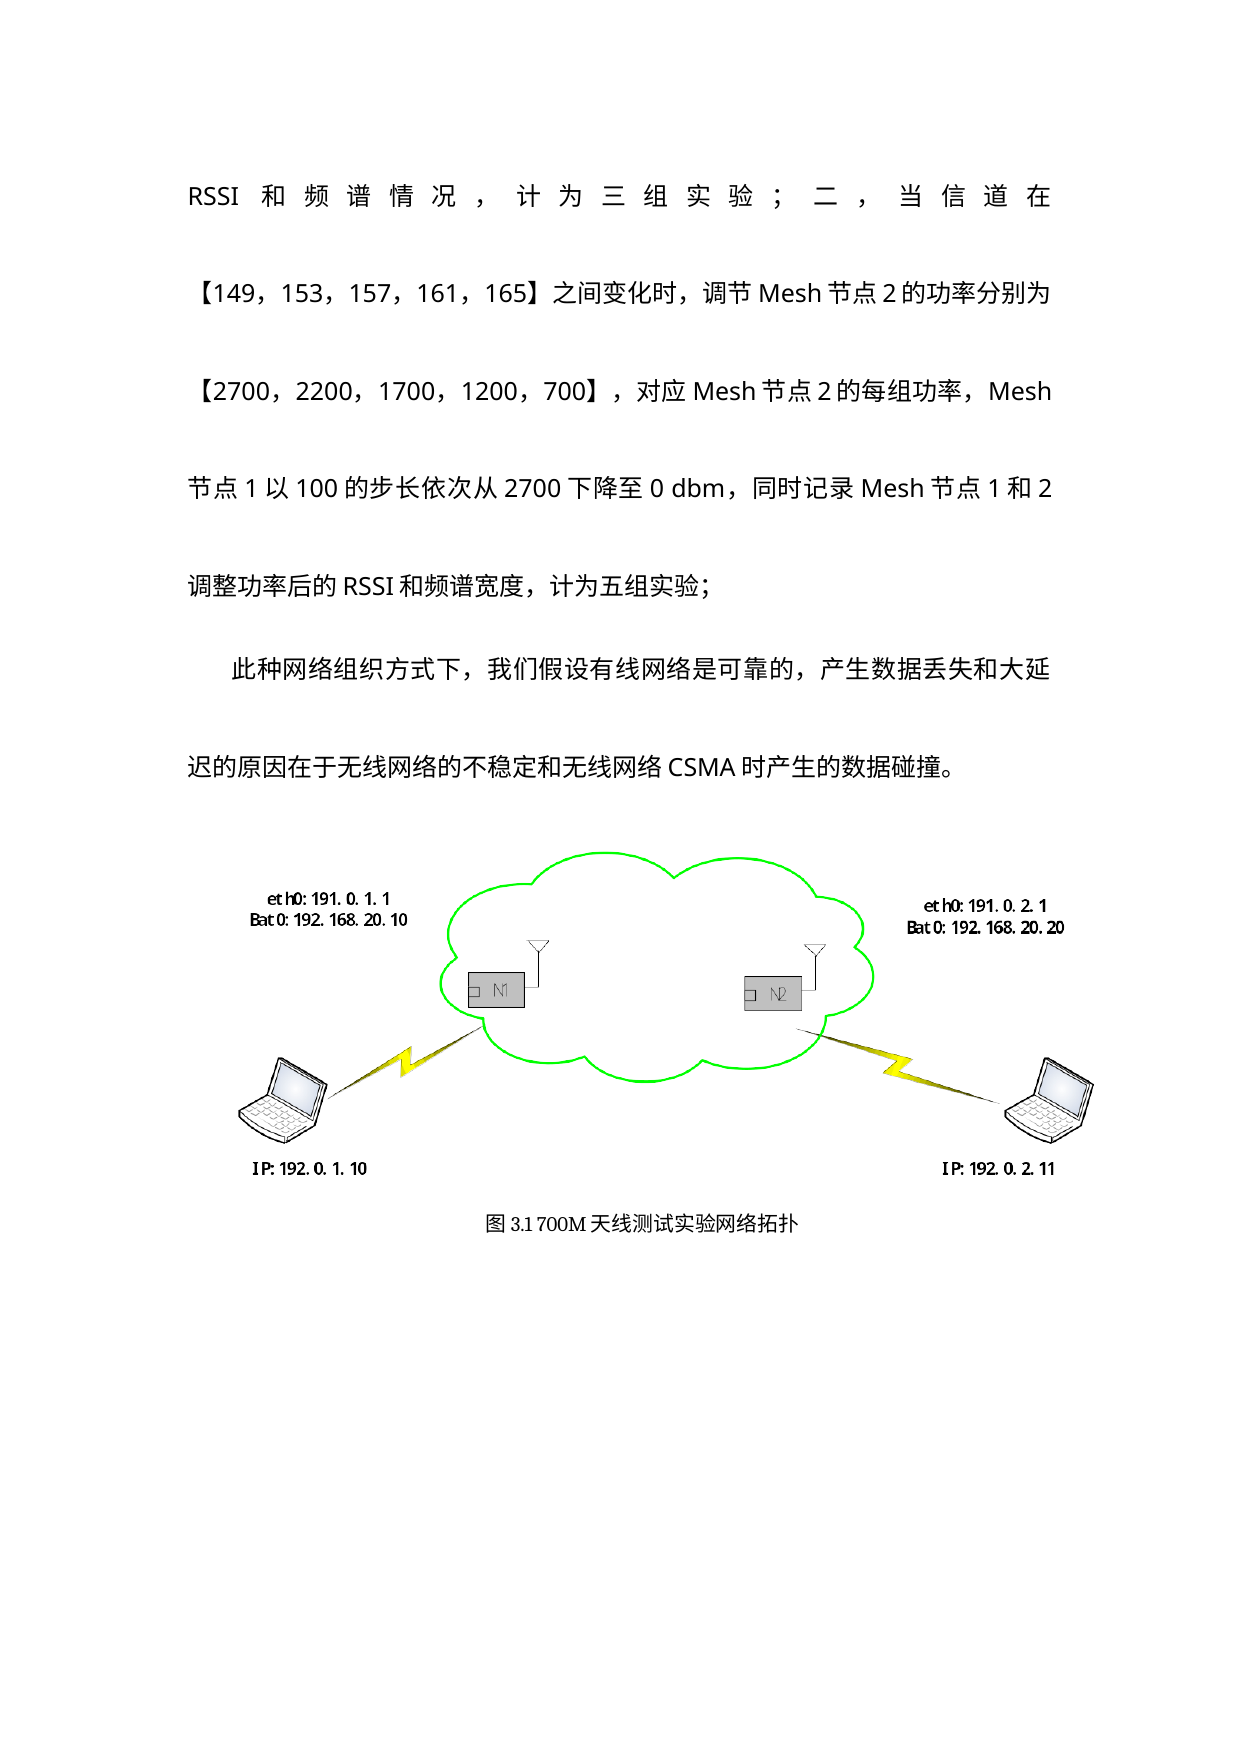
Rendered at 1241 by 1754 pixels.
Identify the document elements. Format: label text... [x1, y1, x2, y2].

list 图 3.1 700M天线测试实验网络拓扑 [187, 1206, 1053, 1238]
text 此种网络组织方式下，我们假设有线网络是可靠的，产生数据丢失和大延迟的原因在于无线网络的不稳定和无线网络CSMA时产生的数据碰撞。 [187, 635, 1053, 798]
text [187, 162, 1053, 617]
